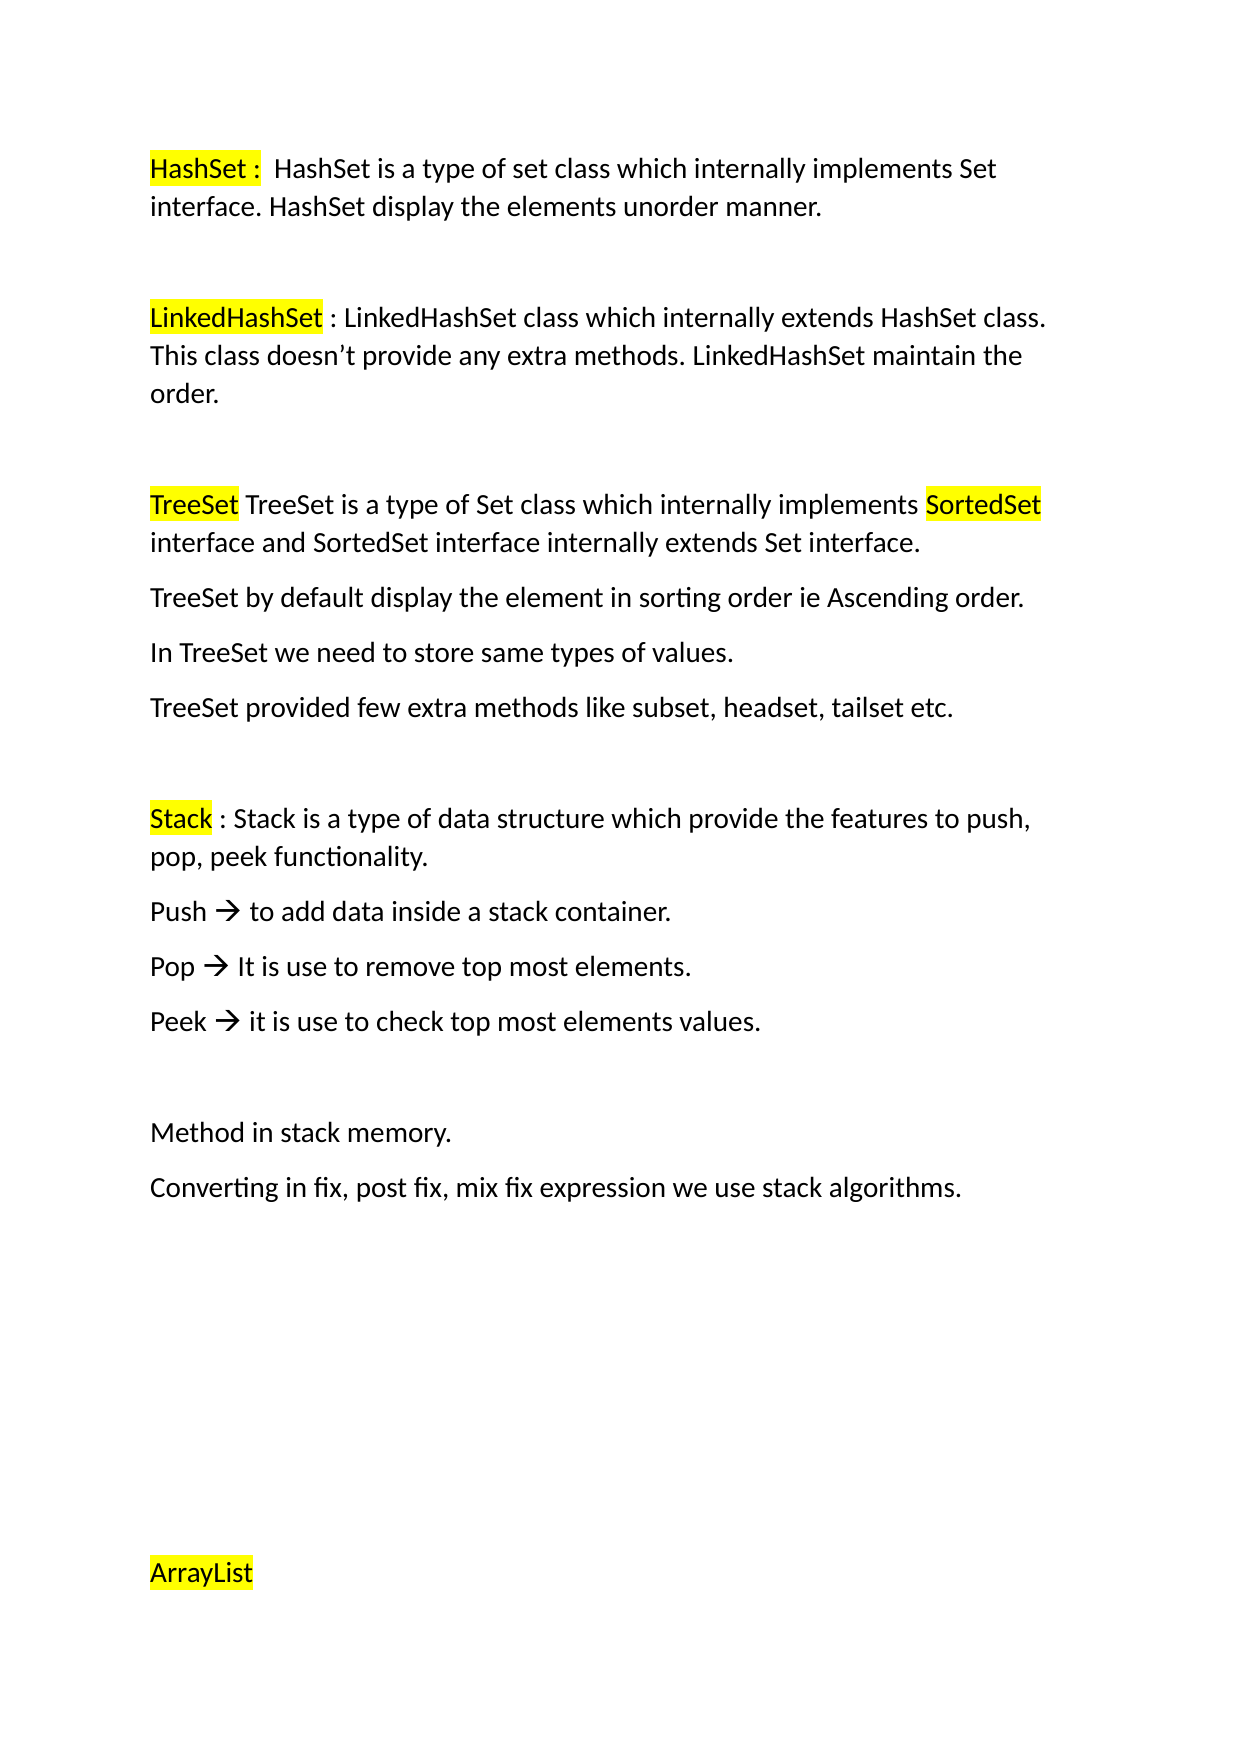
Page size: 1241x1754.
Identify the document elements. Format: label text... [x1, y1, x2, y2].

text Pop It is use to remove top most elements. [150, 948, 1090, 984]
text TreeSet by default display the element in sorting order ie Ascending order. [150, 579, 1090, 615]
text TreeSet TreeSet is a type of Set class which internally implements SortedSet interface and SortedSet interface internally extends Set interface. [150, 486, 1090, 560]
text ArrayList [150, 1554, 1090, 1590]
text Peek it is use to check top most elements values. [150, 1003, 1090, 1039]
text In TreeSet we need to store same types of values. [150, 634, 1090, 670]
text Stack : Stack is a type of data structure which provide the features to push, pop, peek functionality. [150, 800, 1090, 874]
text TreeSet provided few extra methods like subset, headset, tailset etc. [150, 689, 1090, 725]
text LinkedHashSet : LinkedHashSet class which internally extends HashSet class. This class doesn’t provide any extra methods. LinkedHashSet maintain the order. [150, 299, 1090, 411]
text Push to add data inside a stack container. [150, 893, 1090, 929]
text HashSet : HashSet is a type of set class which internally implements Set interface. HashSet display the elements unorder manner. [150, 150, 1090, 224]
text Method in stack memory. [150, 1114, 1090, 1149]
text Converting in fix, post fix, mix fix expression we use stack algorithms. [150, 1169, 1090, 1204]
